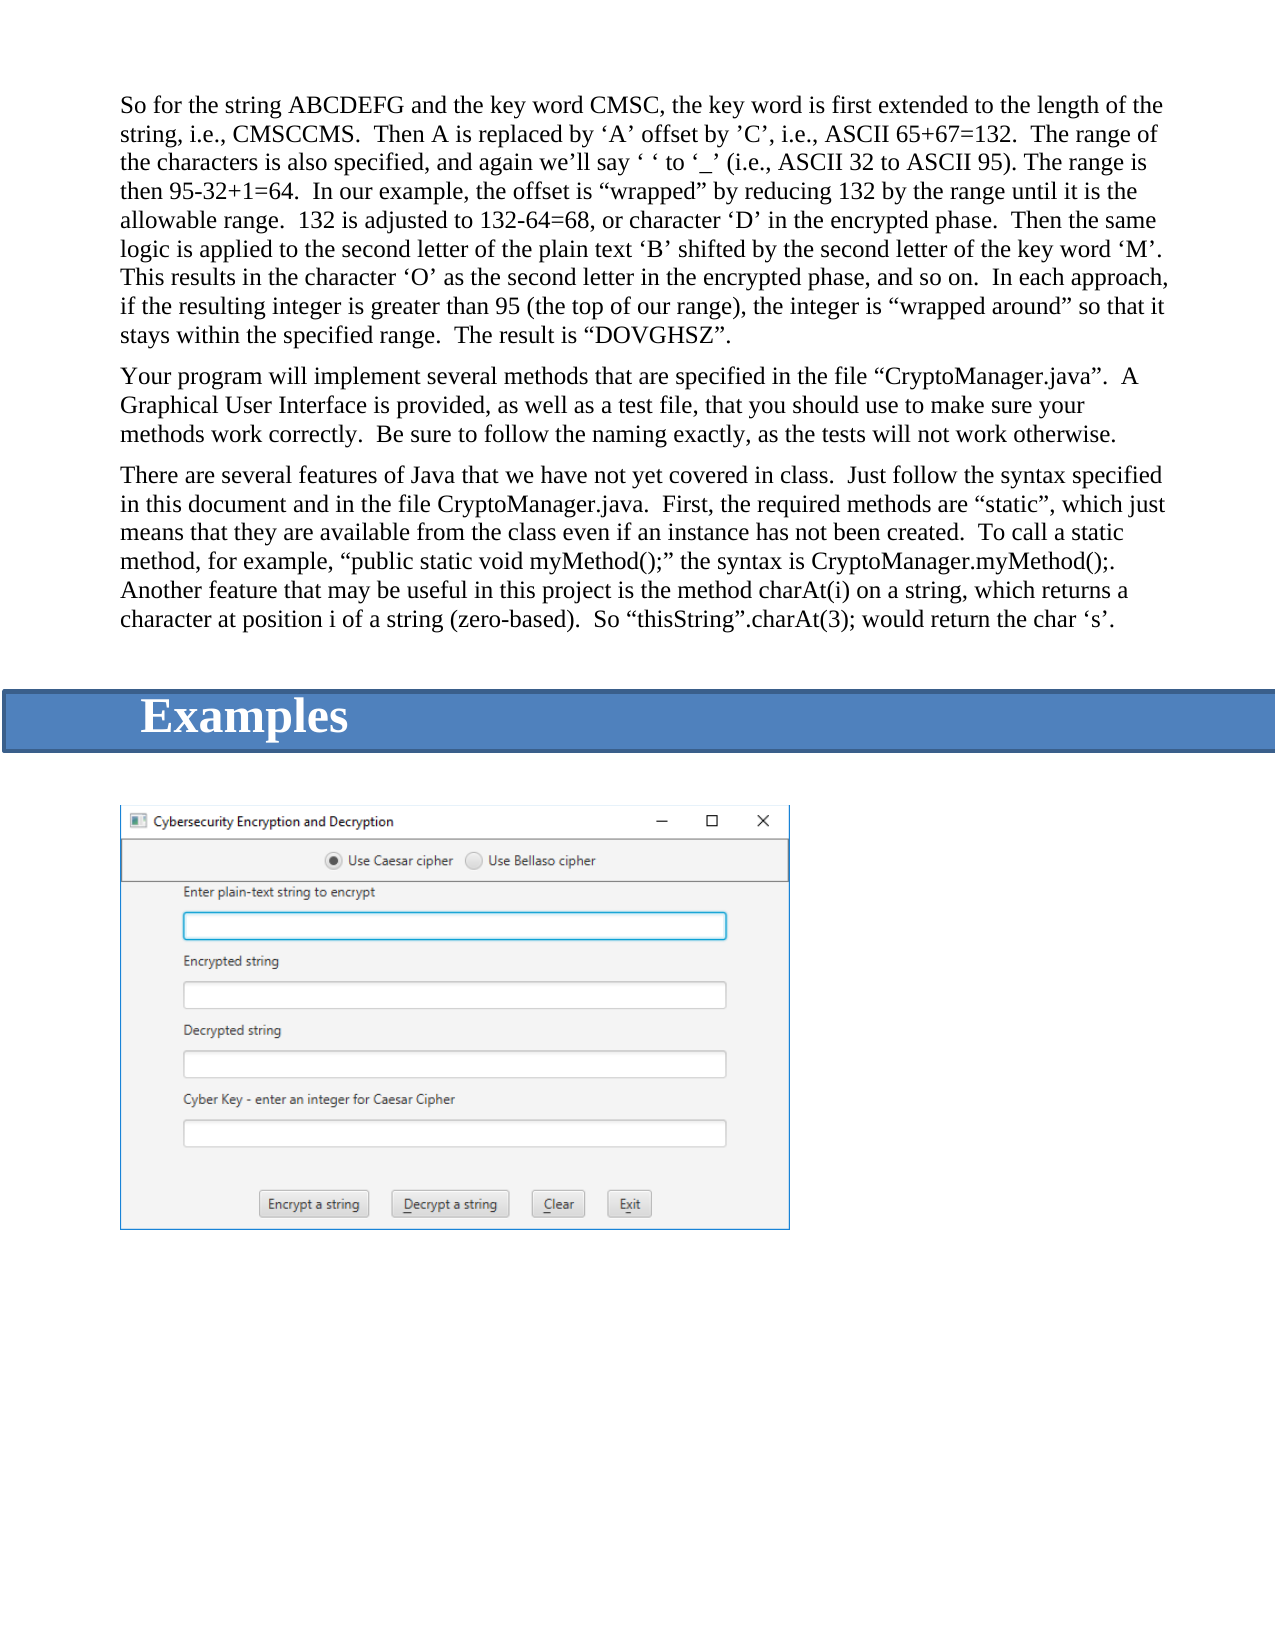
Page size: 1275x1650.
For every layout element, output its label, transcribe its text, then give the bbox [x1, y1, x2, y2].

picture [120, 805, 790, 1230]
text Your program will implement several methods that are specified in the file “CryptoManager.java”. A Graphical User Interface is provided, as well as a test file, that you should use to make sure your methods work correctly. Be sure to follow the naming exactly, as the tests will not work otherwise. [120, 361, 1170, 447]
text There are several features of Java that we have not yet covered in class. Just follow the syntax specified in this document and in the file CryptoManager.java. First, the required methods are “static”, which just means that they are available from the class even if an instance has not been created. To call a static method, for example, “public static void myMethod();” the syntax is CryptoManager.myMethod();. Another feature that may be useful in this project is the method charAt(i) on a string, which returns a character at position i of a string (zero-based). So “thisString”.charAt(3); would return the char ‘s’. [120, 460, 1170, 632]
text So for the string ABCDEFG and the key word CMSC, the key word is first extended to the length of the string, i.e., CMSCCMS. Then A is replaced by ‘A’ offset by ’C’, i.e., ASCII 65+67=132. The range of the characters is also specified, and again we’ll say ‘ ‘ to ‘_’ (i.e., ASCII 32 to ASCII 95). The range is then 95-32+1=64. In our example, the offset is “wrapped” by reducing 132 by the range until it is the allowable range. 132 is adjusted to 132-64=68, or character ‘D’ in the encrypted phase. Then the same logic is applied to the second letter of the plain text ‘B’ shifted by the second letter of the key word ‘M’. This results in the character ‘O’ as the second letter in the encrypted phase, and so on. In each approach, if the resulting integer is greater than 95 (the top of our range), the integer is “wrapped around” so that it stays within the specified range. The result is “DOVGHSZ”. [120, 90, 1170, 349]
